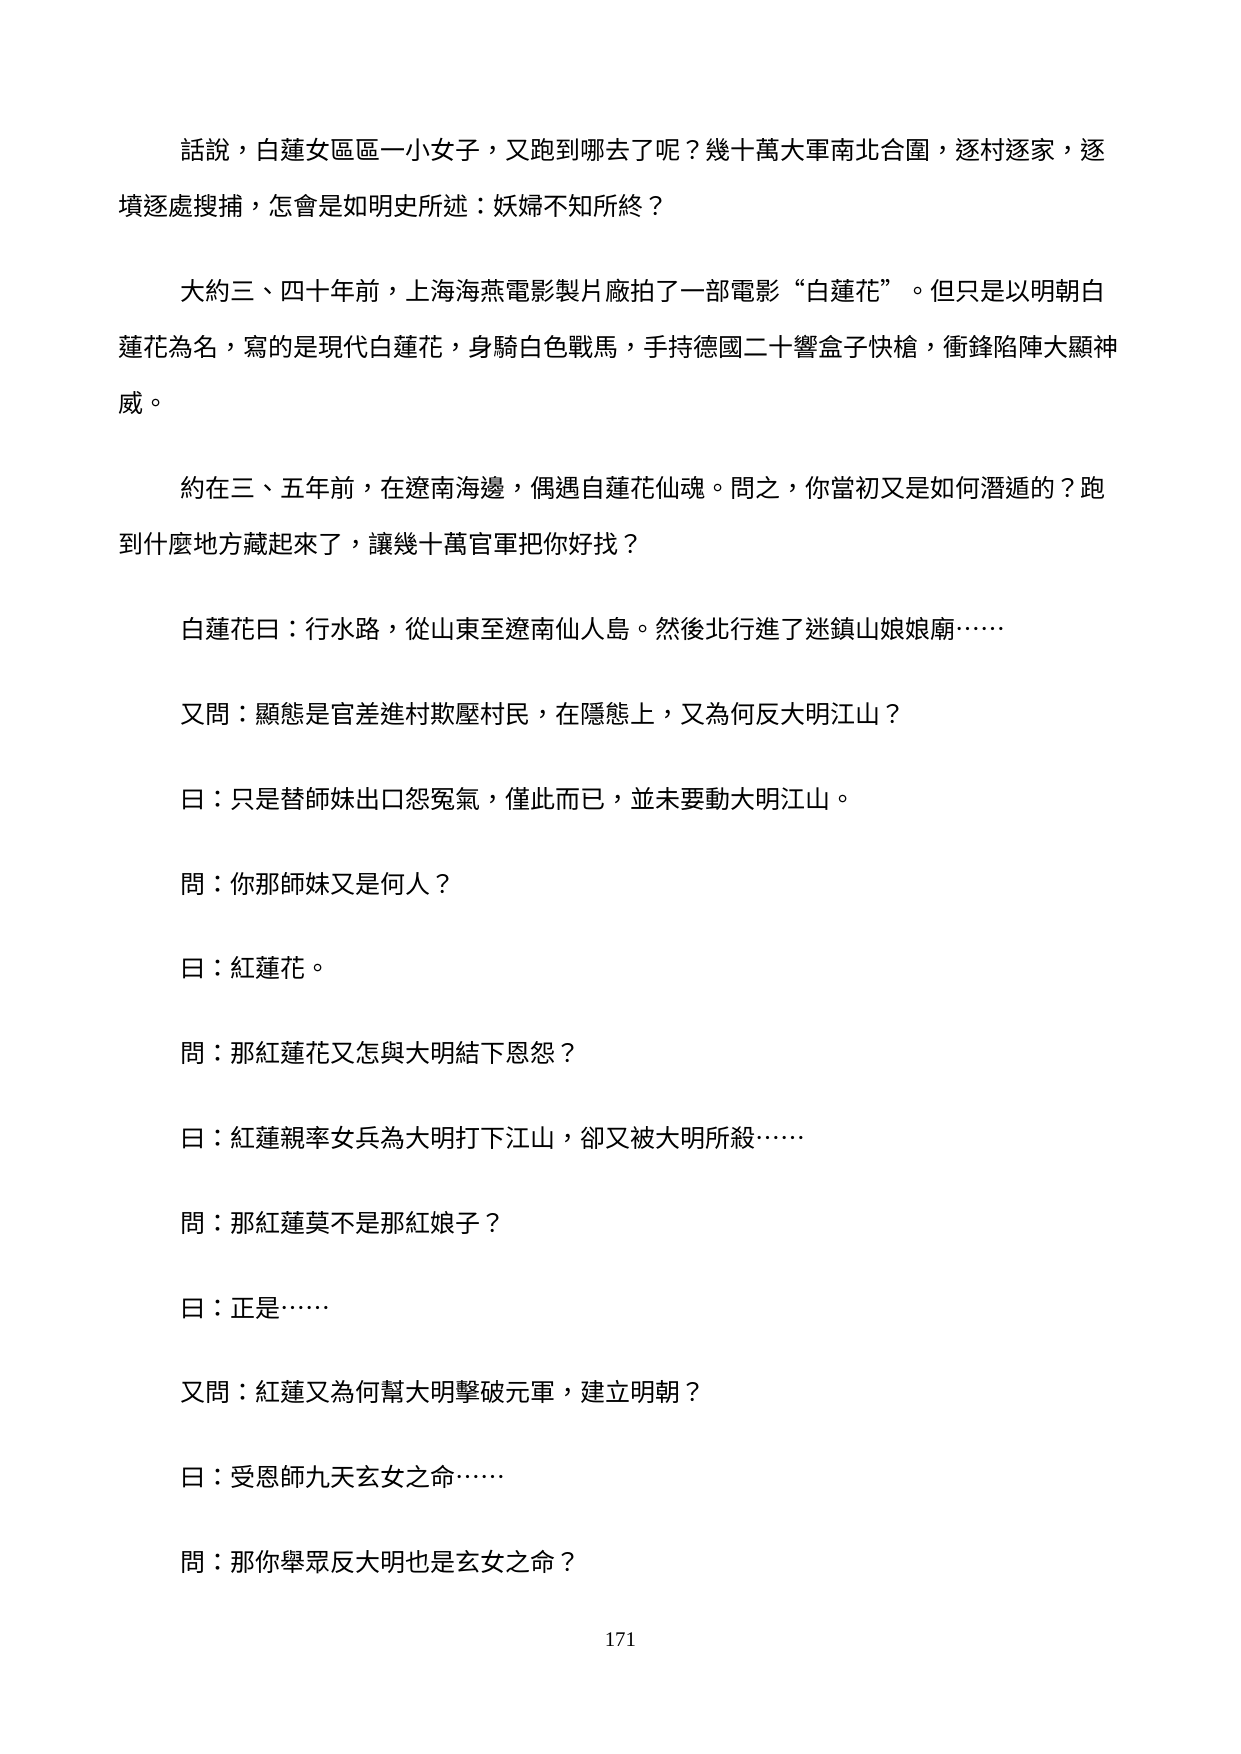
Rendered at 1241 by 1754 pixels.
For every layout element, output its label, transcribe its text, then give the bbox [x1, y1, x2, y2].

text 又問：顯態是官差進村欺壓村民，在隱態上，又為何反大明江山？ [118, 694, 1122, 731]
text 曰：只是替師妹出口怨冤氣，僅此而已，並未要動大明江山。 [118, 779, 1122, 816]
text 問：那你舉眾反大明也是玄女之命？ [118, 1542, 1122, 1579]
text 曰：正是…… [118, 1287, 1122, 1325]
text 曰：受恩師九天玄女之命…… [118, 1457, 1122, 1494]
text 曰：紅蓮花。 [118, 948, 1122, 986]
text 問：你那師妹又是何人？ [118, 863, 1122, 901]
text 話說，白蓮女區區一小女子，又跑到哪去了呢？幾十萬大軍南北合圍，逐村逐家，逐墳逐處搜捕，怎會是如明史所述：妖婦不知所終？ [118, 130, 1122, 223]
text 約在三、五年前，在遼南海邊，偶遇自蓮花仙魂。問之，你當初又是如何潛遁的？跑到什麼地方藏起來了，讓幾十萬官軍把你好找？ [118, 468, 1122, 562]
text 問：那紅蓮花又怎與大明結下恩怨？ [118, 1033, 1122, 1071]
text 問：那紅蓮莫不是那紅娘子？ [118, 1203, 1122, 1240]
text 白蓮花曰：行水路，從山東至遼南仙人島。然後北行進了迷鎮山娘娘廟…… [118, 609, 1122, 647]
text 又問：紅蓮又為何幫大明擊破元軍，建立明朝？ [118, 1372, 1122, 1410]
text 曰：紅蓮親率女兵為大明打下江山，卻又被大明所殺…… [118, 1118, 1122, 1155]
text 大約三、四十年前，上海海燕電影製片廠拍了一部電影“白蓮花”。但只是以明朝白蓮花為名，寫的是現代白蓮花，身騎白色戰馬，手持德國二十響盒子快槍，衝鋒陷陣大顯神威。 [118, 271, 1122, 421]
